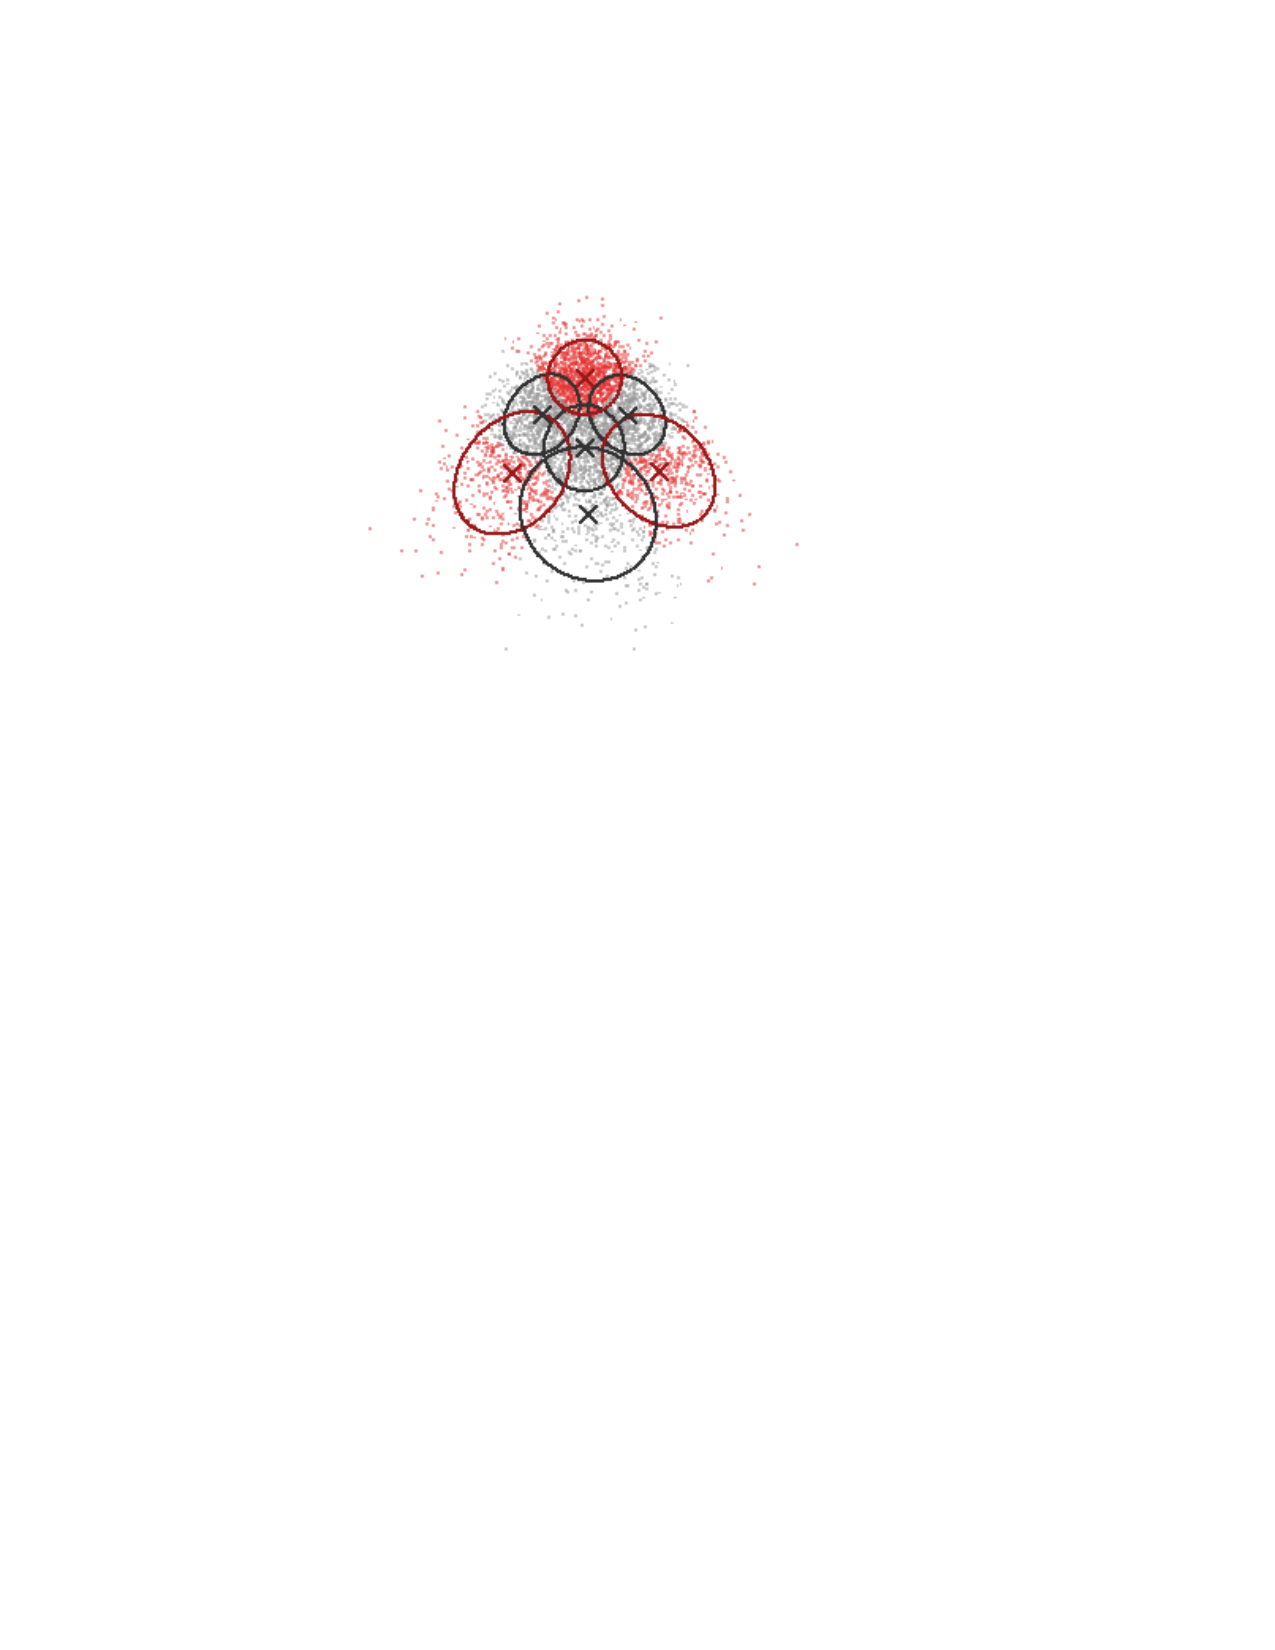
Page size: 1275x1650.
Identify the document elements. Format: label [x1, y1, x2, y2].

picture [168, 150, 927, 757]
